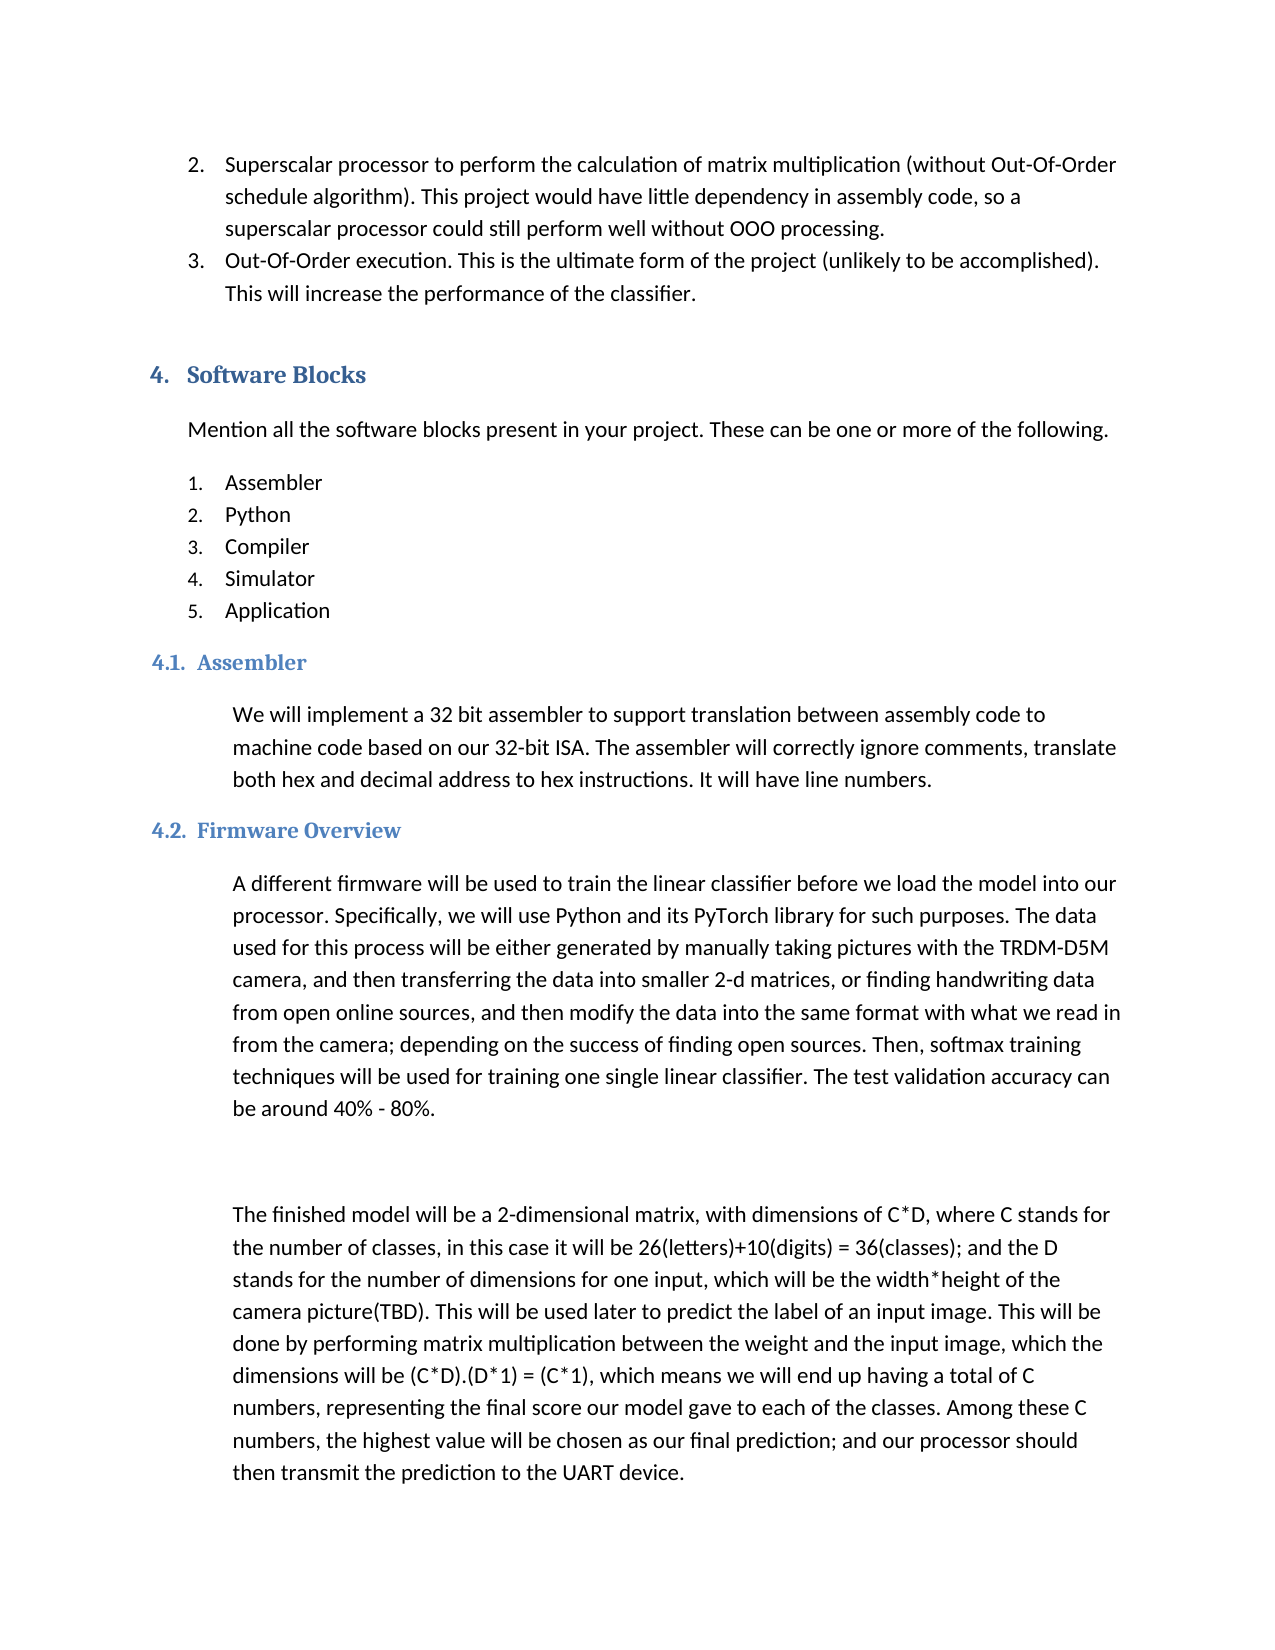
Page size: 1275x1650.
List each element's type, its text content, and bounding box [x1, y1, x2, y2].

list Superscalar processor to perform the calculation of matrix multiplication (without Out-Of-Order schedule algorithm). This project would have little dependency in assembly code, so a superscalar processor could still perform well without OOO processing. [187, 150, 1125, 242]
list Out-Of-Order execution. This is the ultimate form of the project (unlikely to be accomplished). This will increase the performance of the classifier. [187, 247, 1125, 307]
text We will implement a 32 bit assembler to support translation between assembly code to machine code based on our 32-bit ISA. The assembler will correctly ignore comments, translate both hex and decimal address to hex instructions. It will have line numbers. [232, 701, 1125, 793]
text The finished model will be a 2-dimensional matrix, with dimensions of C*D, where C stands for the number of classes, in this case it will be 26(letters)+10(digits) = 36(classes); and the D stands for the number of dimensions for one input, which will be the width*height of the camera picture(TBD). This will be used later to predict the label of an input image. This will be done by performing matrix multiplication between the weight and the input image, which the dimensions will be (C*D).(D*1) = (C*1), which means we will end up having a total of C numbers, representing the final score our model gave to each of the classes. Among these C numbers, the highest value will be chosen as our final prediction; and our processor should then transmit the prediction to the UART device. [232, 1200, 1125, 1486]
list Application [187, 597, 1125, 624]
list Simulator [187, 564, 1125, 592]
subtitle Assembler [152, 649, 1125, 676]
subtitle Software Blocks [150, 361, 1125, 390]
list Compiler [187, 532, 1125, 560]
text Mention all the software blocks present in your project. These can be one or more of the following. [187, 415, 1125, 443]
list Python [187, 500, 1125, 528]
list Firmware Overview [152, 818, 1125, 844]
list Assembler [187, 468, 1125, 496]
text A different firmware will be used to train the linear classifier before we load the model into our processor. Specifically, we will use Python and its PyTorch library for such purposes. The data used for this process will be either generated by manually taking pictures with the TRDM-D5M camera, and then transferring the data into smaller 2-d matrices, or finding handwriting data from open online sources, and then modify the data into the same format with what we read in from the camera; depending on the success of finding open sources. Then, softmax training techniques will be used for training one single linear classifier. The test validation accuracy can be around 40% - 80%. [232, 869, 1125, 1122]
